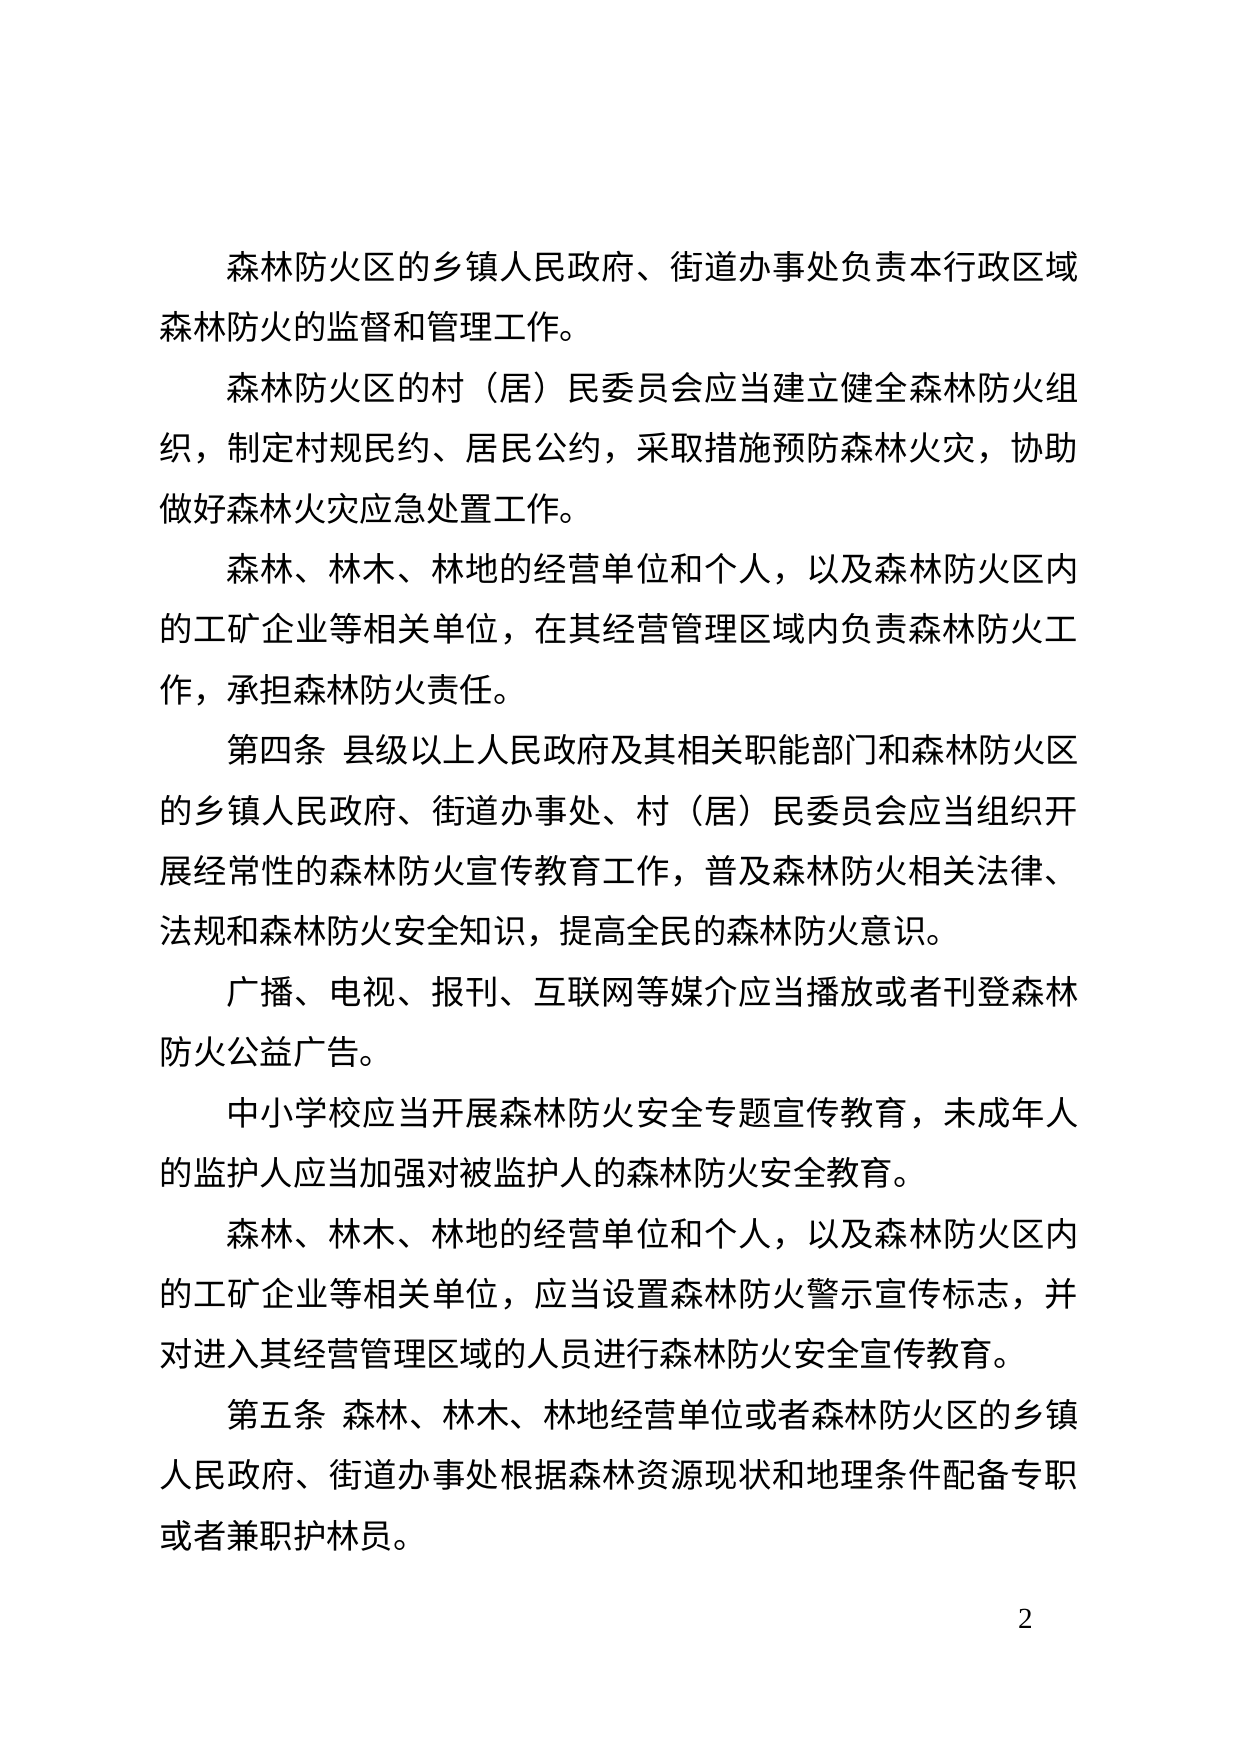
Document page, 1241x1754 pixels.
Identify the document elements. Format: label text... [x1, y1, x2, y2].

text 第五条 森林、林木、林地经营单位或者森林防火区的乡镇人民政府、街道办事处根据森林资源现状和地理条件配备专职或者兼职护林员。 [159, 1376, 1081, 1558]
text 森林防火区的村（居）民委员会应当建立健全森林防火组织，制定村规民约、居民公约，采取措施预防森林火灾，协助做好森林火灾应急处置工作。 [159, 349, 1081, 531]
text 广播、电视、报刊、互联网等媒介应当播放或者刊登森林防火公益广告。 [159, 953, 1081, 1074]
text 森林、林木、林地的经营单位和个人，以及森林防火区内的工矿企业等相关单位，应当设置森林防火警示宣传标志，并对进入其经营管理区域的人员进行森林防火安全宣传教育。 [159, 1195, 1081, 1376]
text 森林、林木、林地的经营单位和个人，以及森林防火区内的工矿企业等相关单位，在其经营管理区域内负责森林防火工作，承担森林防火责任。 [159, 531, 1081, 712]
text 中小学校应当开展森林防火安全专题宣传教育，未成年人的监护人应当加强对被监护人的森林防火安全教育。 [159, 1074, 1081, 1195]
text 森林防火区的乡镇人民政府、街道办事处负责本行政区域森林防火的监督和管理工作。 [159, 228, 1081, 349]
text 第四条 县级以上人民政府及其相关职能部门和森林防火区的乡镇人民政府、街道办事处、村（居）民委员会应当组织开展经常性的森林防火宣传教育工作，普及森林防火相关法律、法规和森林防火安全知识，提高全民的森林防火意识。 [159, 712, 1081, 953]
